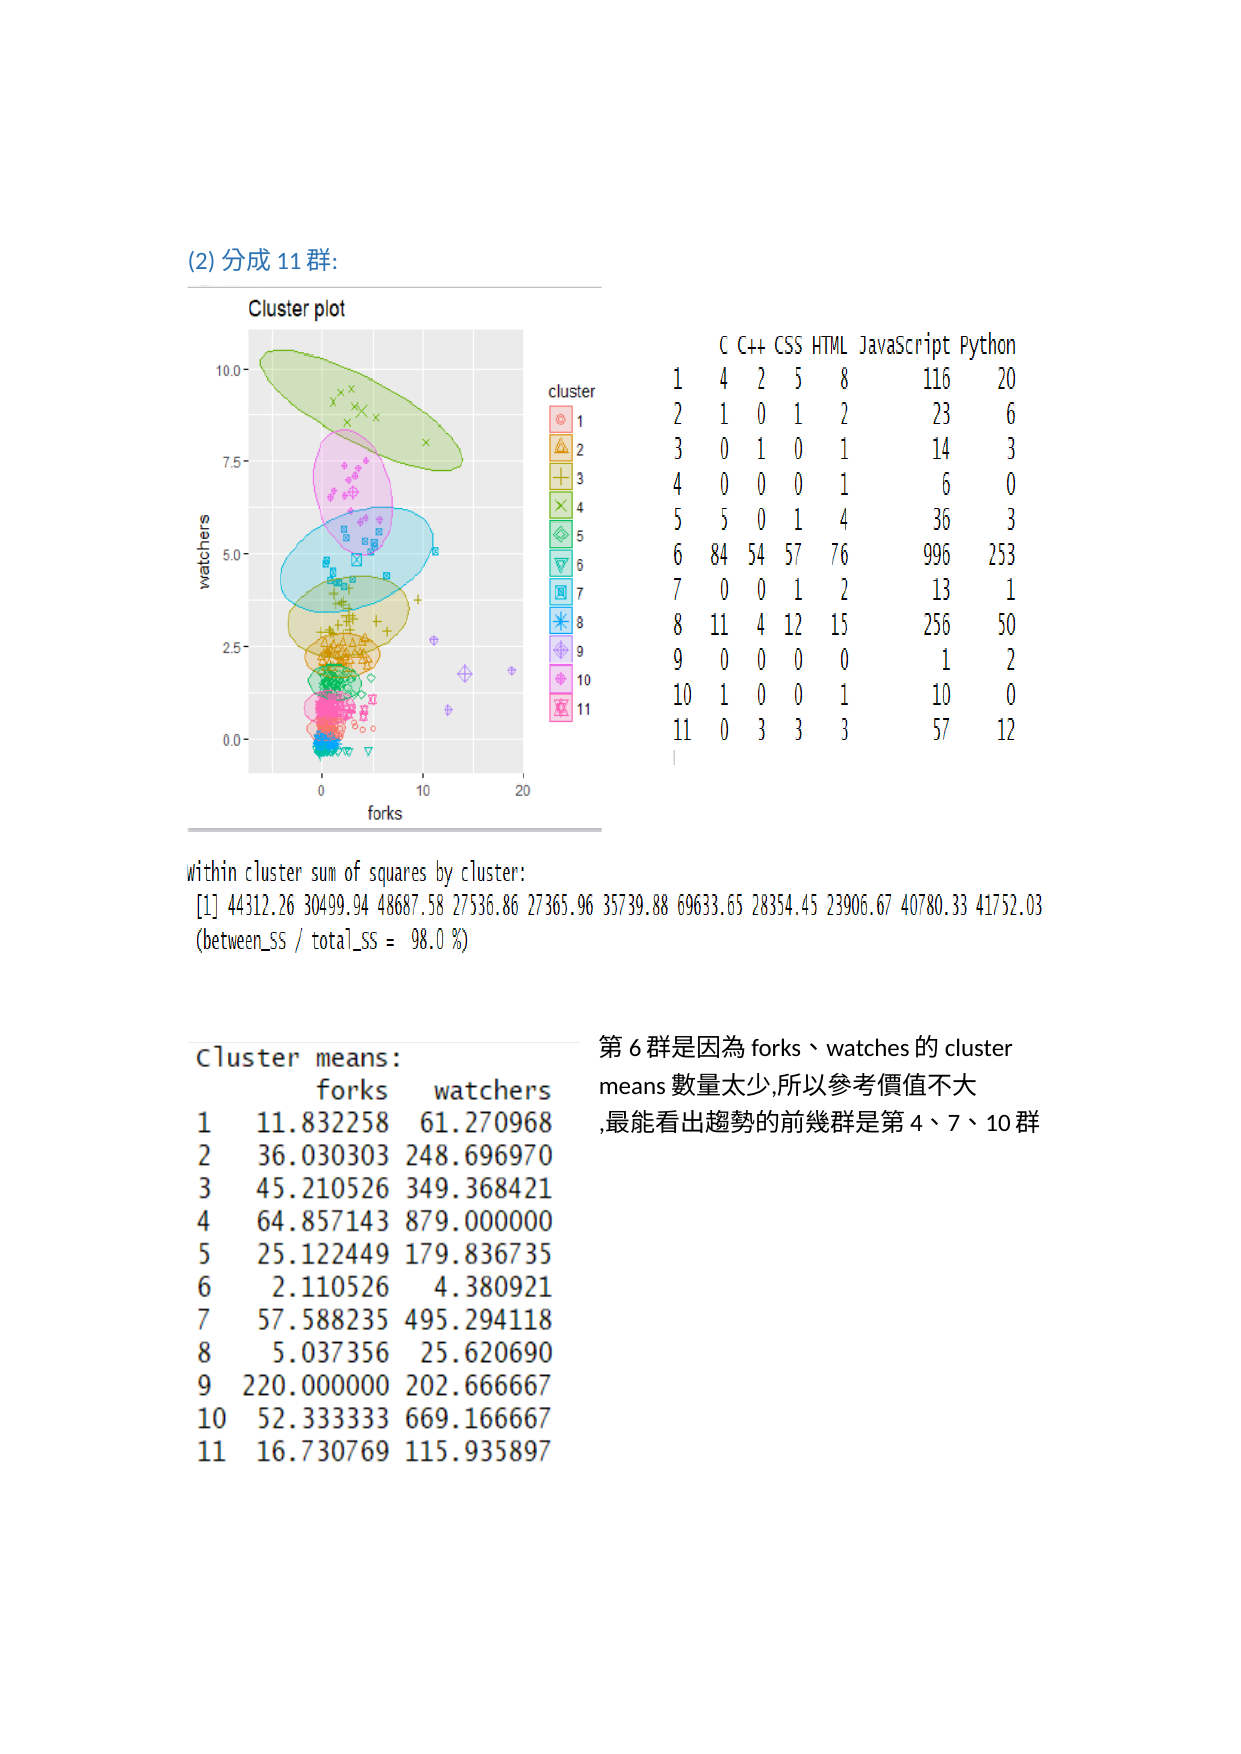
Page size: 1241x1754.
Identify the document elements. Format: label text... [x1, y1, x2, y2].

picture [661, 301, 1152, 765]
text (2) 分成11群: [187, 239, 1053, 277]
picture [187, 839, 1053, 975]
picture [187, 285, 602, 832]
text 第6群是因為forks、watches的cluster means數量太少,所以參考價值不大 [187, 1027, 1053, 1102]
picture [187, 1042, 580, 1477]
text ,最能看出趨勢的前幾群是第4、7、10群 [580, 1102, 1053, 1139]
